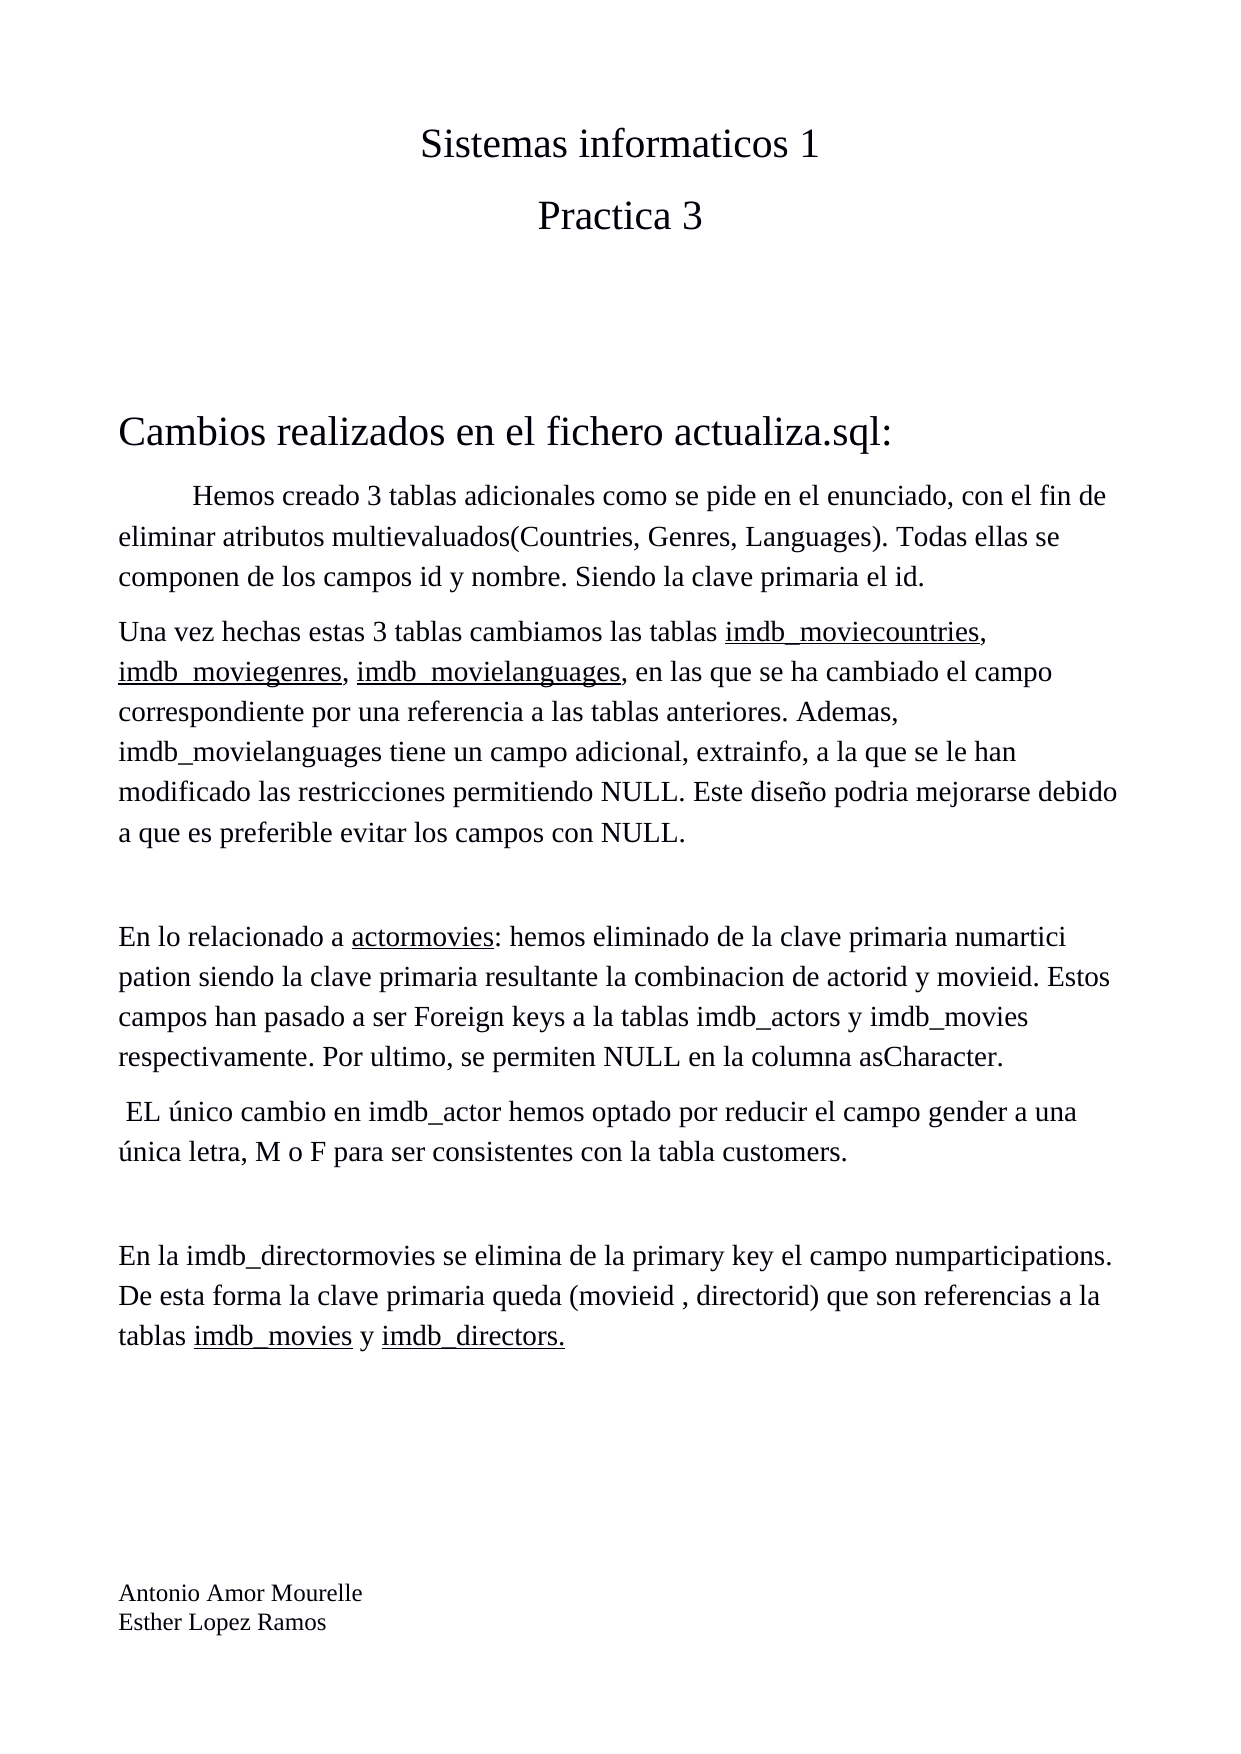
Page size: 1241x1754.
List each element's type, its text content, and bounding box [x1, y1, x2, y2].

text En la imdb_directormovies se elimina de la primary key el campo numparticipations. De esta forma la clave primaria queda (movieid , directorid) que son referencias a la tablas imdb_movies y imdb_directors. [118, 1238, 1122, 1352]
text En lo relacionado a actormovies: hemos eliminado de la clave primaria numartici pation siendo la clave primaria resultante la combinacion de actorid y movieid. Estos campos han pasado a ser Foreign keys a la tablas imdb_actors y imdb_movies respectivamente. Por ultimo, se permiten NULL en la columna asCharacter. [118, 919, 1122, 1073]
text Sistemas informaticos 1 [118, 118, 1122, 166]
text EL único cambio en imdb_actor hemos optado por reducir el campo gender a una única letra, M o F para ser consistentes con la tabla customers. [118, 1094, 1122, 1168]
text Hemos creado 3 tablas adicionales como se pide en el enunciado, con el fin de eliminar atributos multievaluados(Countries, Genres, Languages). Todas ellas se componen de los campos id y nombre. Siendo la clave primaria el id. [118, 478, 1122, 592]
text Practica 3 [118, 190, 1122, 238]
text Una vez hechas estas 3 tablas cambiamos las tablas imdb_moviecountries, imdb_moviegenres, imdb_movielanguages, en las que se ha cambiado el campo correspondiente por una referencia a las tablas anteriores. Ademas, imdb_movielanguages tiene un campo adicional, extrainfo, a la que se le han modificado las restricciones permitiendo NULL. Este diseño podria mejorarse debido a que es preferible evitar los campos con NULL. [118, 614, 1122, 848]
text Cambios realizados en el fichero actualiza.sql: [118, 406, 1122, 454]
